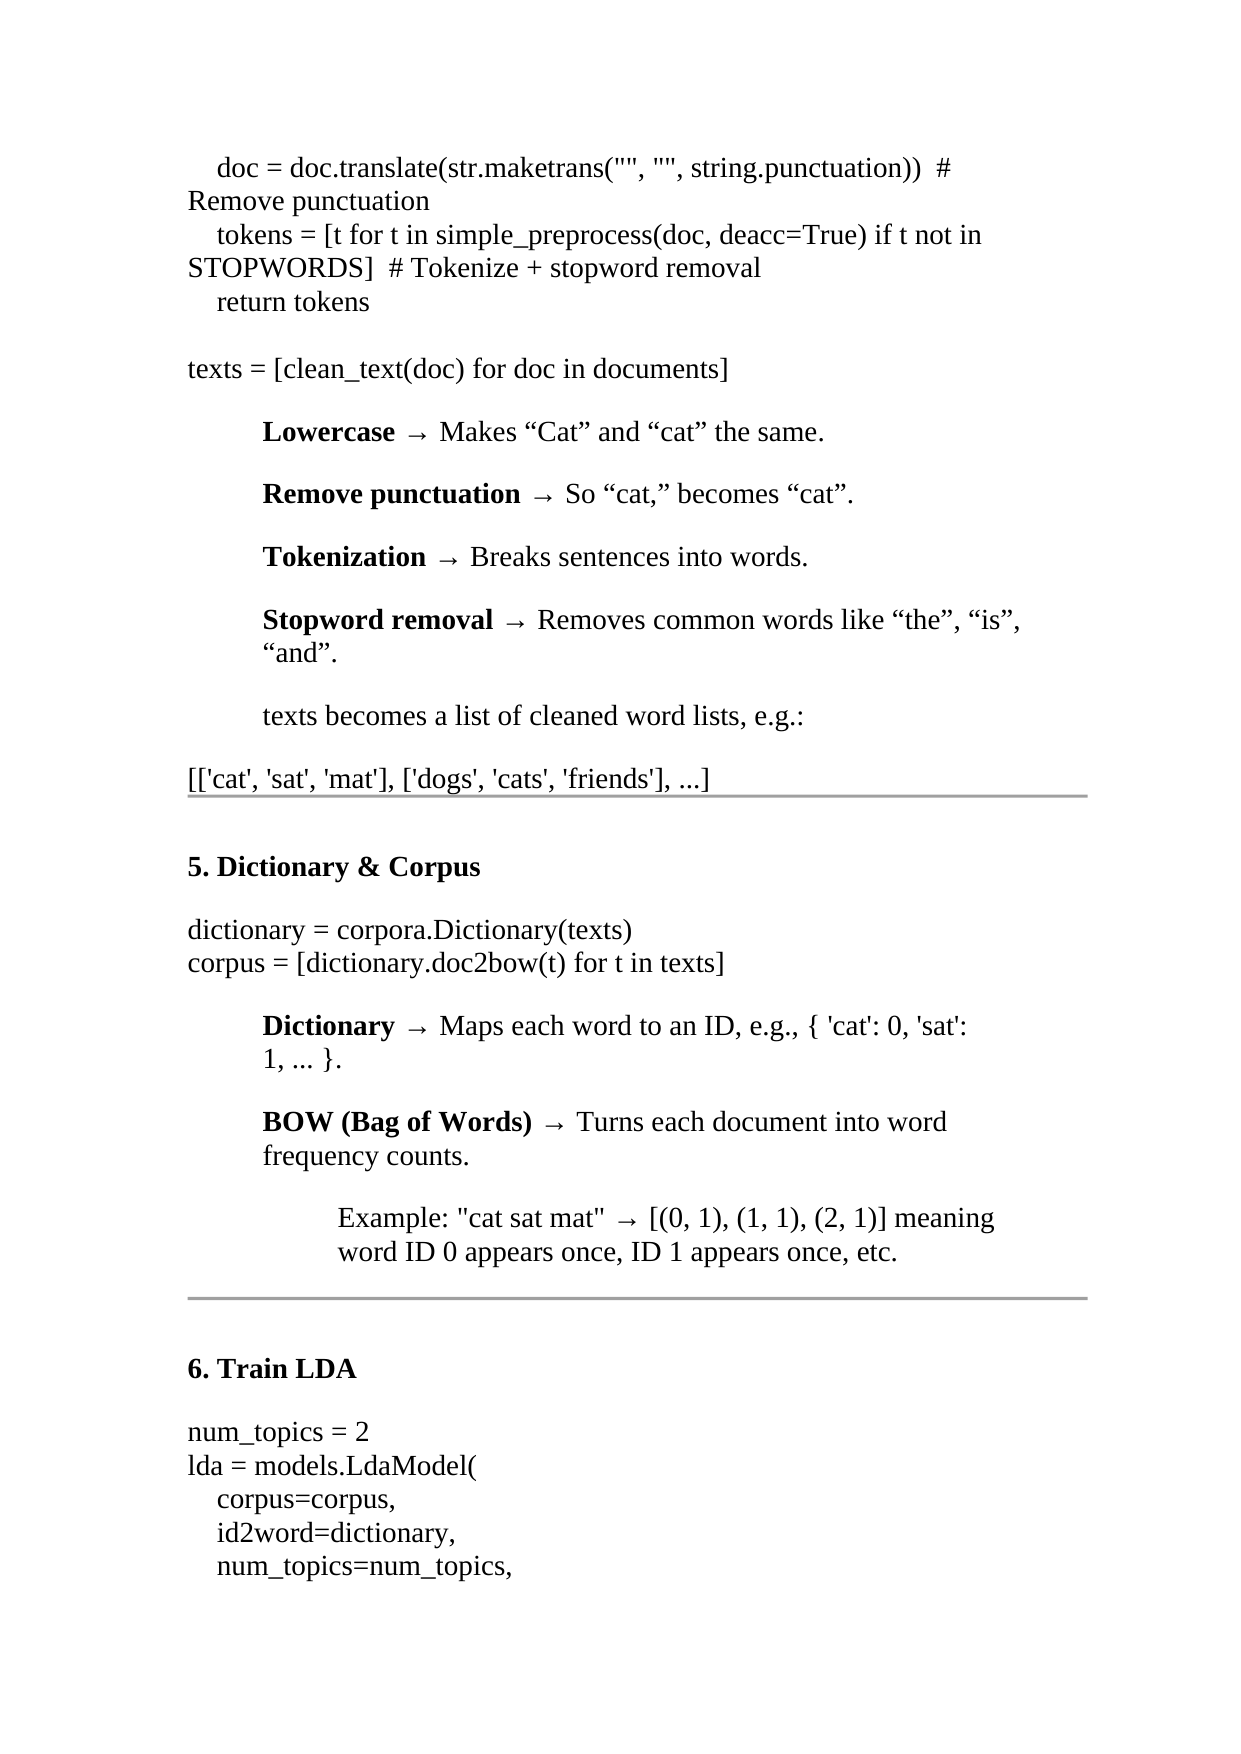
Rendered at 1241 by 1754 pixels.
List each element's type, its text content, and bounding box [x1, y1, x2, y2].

text Dictionary → Maps each word to an ID, e.g., { 'cat': 0, 'sat': 1, ... }. [262, 1008, 1053, 1075]
text Remove punctuation → So “cat,” becomes “cat”. [262, 477, 1053, 510]
text texts = [clean_text(doc) for doc in documents] [187, 351, 1053, 385]
text corpus = [dictionary.doc2bow(t) for t in texts] [187, 945, 1053, 979]
text Tokenization → Breaks sentences into words. [262, 539, 1053, 573]
text lda = models.LdaModel( [187, 1448, 1053, 1481]
text doc = doc.translate(str.maketrans("", "", string.punctuation)) # Remove punctuation [187, 150, 1053, 217]
text BOW (Bag of Words) → Turns each document into word frequency counts. [262, 1104, 1053, 1171]
text dictionary = corpora.Dictionary(texts) [187, 912, 1053, 945]
text num_topics=num_topics, [187, 1548, 1053, 1582]
text tokens = [t for t in simple_preprocess(doc, deacc=True) if t not in STOPWORDS] # Tokenize + stopword removal [187, 217, 1053, 284]
text id2word=dictionary, [187, 1515, 1053, 1548]
text texts becomes a list of cleaned word lists, e.g.: [262, 698, 1053, 732]
subtitle 5. Dictionary & Corpus [187, 849, 1053, 883]
text corpus=corpus, [187, 1481, 1053, 1515]
subtitle 6. Train LDA [187, 1351, 1053, 1385]
text Stopword removal → Removes common words like “the”, “is”, “and”. [262, 602, 1053, 669]
text return tokens [187, 284, 1053, 318]
text num_topics = 2 [187, 1414, 1053, 1448]
text Example: "cat sat mat" → [(0, 1), (1, 1), (2, 1)] meaning word ID 0 appears once, ID 1 appears once, etc. [337, 1201, 1053, 1268]
text [['cat', 'sat', 'mat'], ['dogs', 'cats', 'friends'], ...] [187, 761, 1053, 794]
text Lowercase → Makes “Cat” and “cat” the same. [262, 414, 1053, 447]
